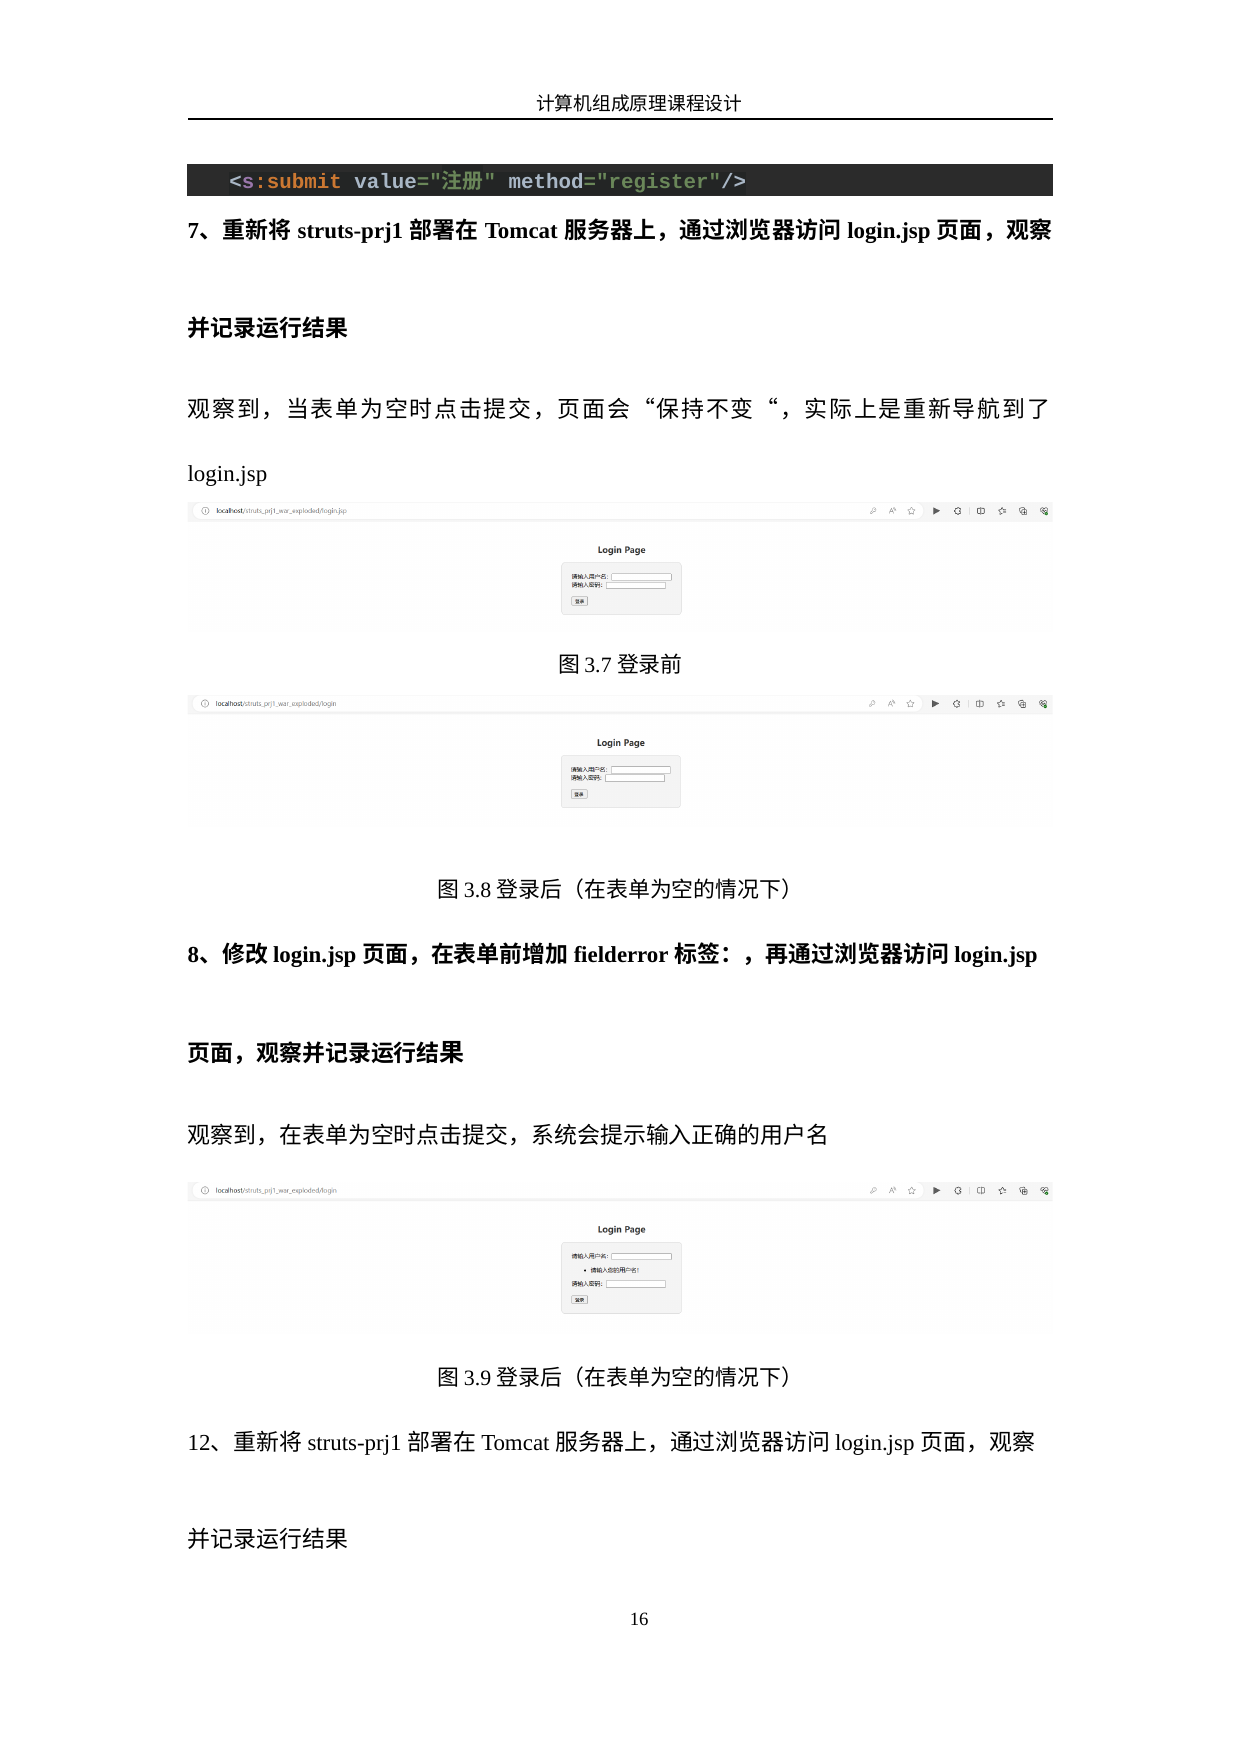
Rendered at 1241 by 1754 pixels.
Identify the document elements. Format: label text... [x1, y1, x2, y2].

text 12、重新将 struts-prj1 部署在 Tomcat 服务器上，通过浏览器访问login.jsp 页面，观察并记录运行结果 [187, 1407, 1053, 1570]
text 图3.7 登录前 [187, 647, 1053, 679]
text 观察到，在表单为空时点击提交，系统会提示输入正确的用户名 [187, 1101, 1053, 1166]
text <s:submit value="注册" method="register"/> [187, 164, 1053, 196]
picture [187, 1182, 1053, 1334]
picture [187, 695, 1053, 827]
text 8、修改 login.jsp 页面，在表单前增加 fielderror 标签：，再通过浏览器访问 login.jsp 页面，观察并记录运行结果 [187, 920, 1053, 1083]
text 图3.9 登录后（在表单为空的情况下） [187, 1359, 1053, 1392]
text 7、重新将 struts-prj1 部署在 Tomcat 服务器上，通过浏览器访问login.jsp 页面，观察并记录运行结果 [187, 196, 1053, 359]
text 观察到，当表单为空时点击提交，页面会“保持不变“，实际上是重新导航到了login.jsp [187, 375, 1053, 489]
text 图3.8 登录后（在表单为空的情况下） [187, 872, 1053, 904]
picture [187, 502, 1053, 632]
